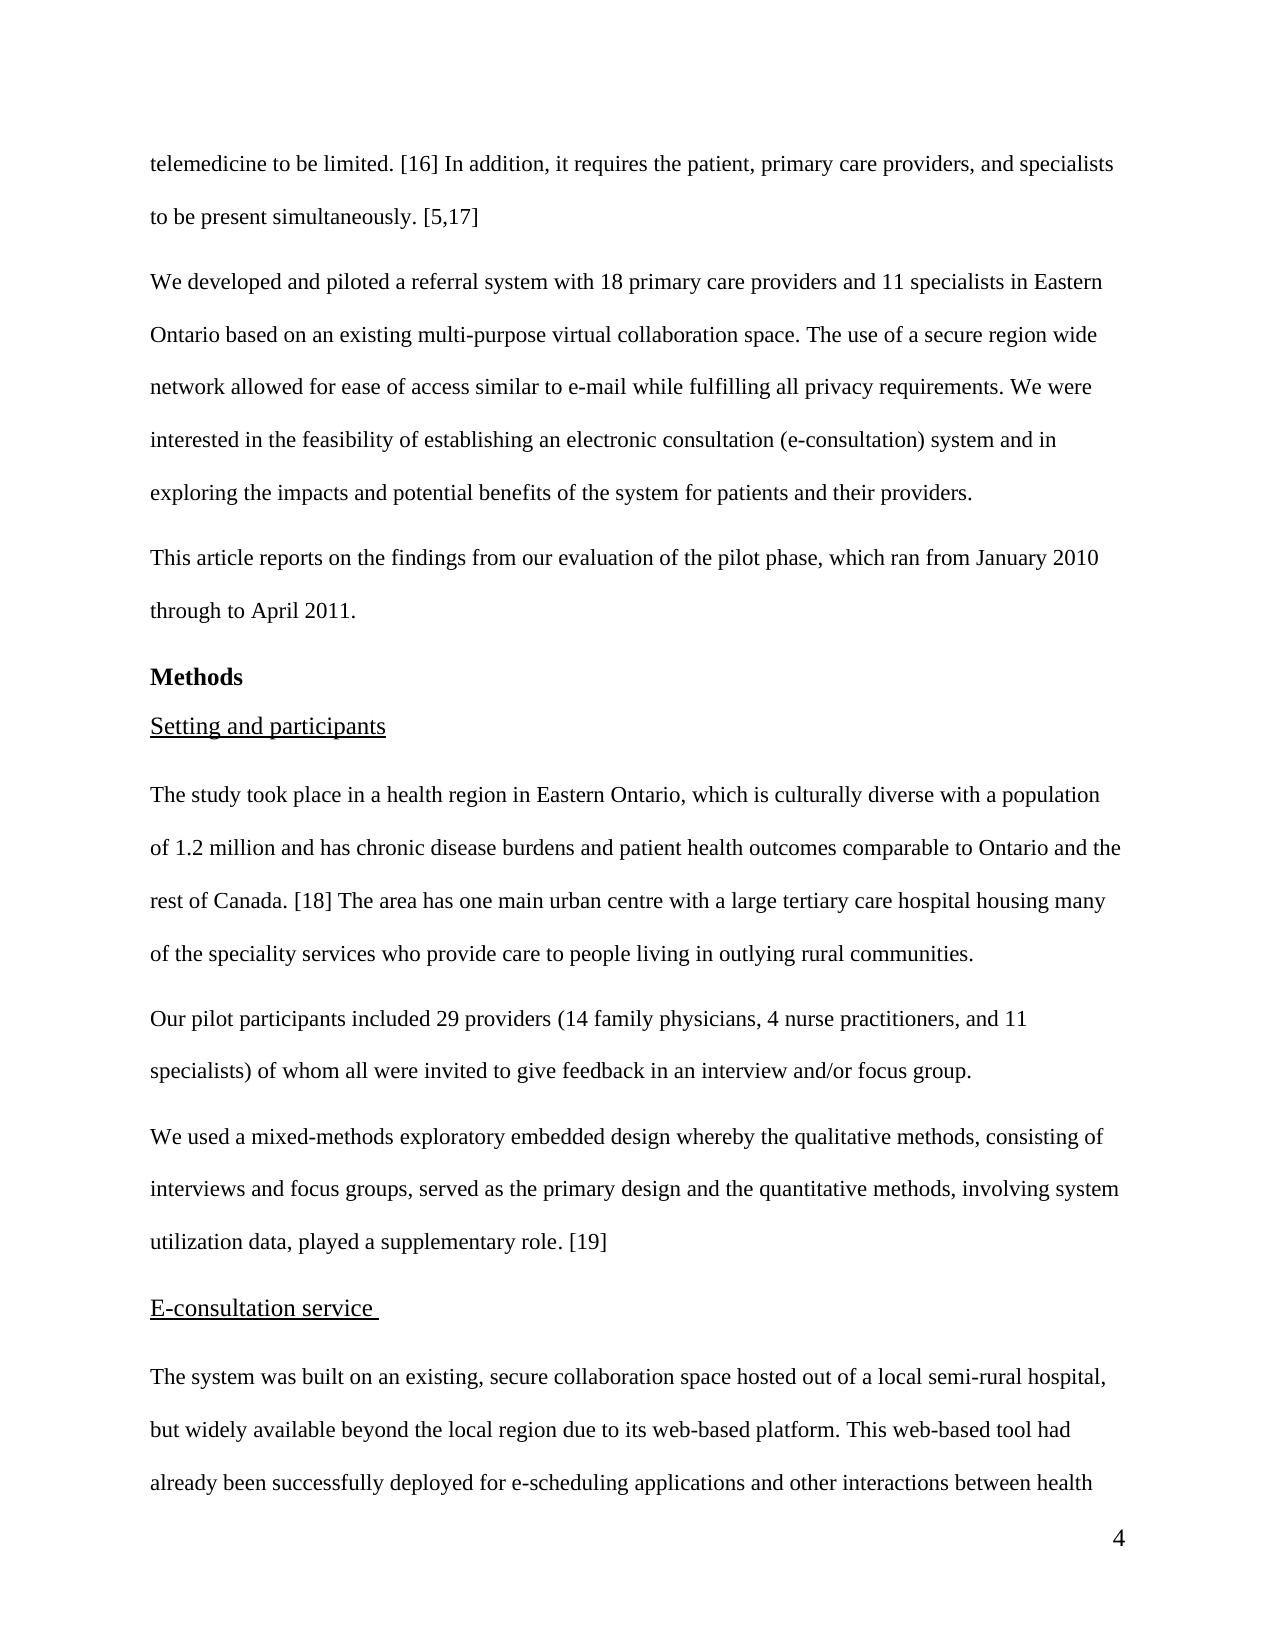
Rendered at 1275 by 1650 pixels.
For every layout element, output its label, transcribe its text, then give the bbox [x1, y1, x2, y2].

text The study took place in a health region in Eastern Ontario, which is culturally diverse with a population of 1.2 million and has chronic disease burdens and patient health outcomes comparable to Ontario and the rest of Canada. [18] The area has one main urban centre with a large tertiary care hospital housing many of the speciality services who provide care to people living in outlying rural communities. [150, 781, 1125, 966]
text This article reports on the findings from our evaluation of the pilot phase, which ran from January 2010 through to April 2011. [150, 544, 1125, 623]
text Our pilot participants included 29 providers (14 family physicians, 4 nurse practitioners, and 11 specialists) of whom all were invited to give feedback in an interview and/or focus group. [150, 1005, 1125, 1084]
text We developed and piloted a referral system with 18 primary care providers and 11 specialists in Eastern Ontario based on an existing multi-purpose virtual collaboration space. The use of a secure region wide network allowed for ease of access similar to e-mail while fulfilling all privacy requirements. We were interested in the feasibility of establishing an electronic consultation (e-consultation) system and in exploring the impacts and potential benefits of the system for patients and their providers. [150, 268, 1125, 505]
text We used a mixed-methods exploratory embedded design whereby the qualitative methods, consisting of interviews and focus groups, served as the primary design and the quantitative methods, involving system utilization data, played a supplementary role. [19] [150, 1123, 1125, 1254]
subtitle E-consultation service [150, 1293, 1125, 1322]
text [150, 150, 1125, 229]
subtitle Setting and participants [150, 711, 1125, 740]
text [150, 1363, 1125, 1495]
subtitle Methods [150, 662, 1125, 691]
